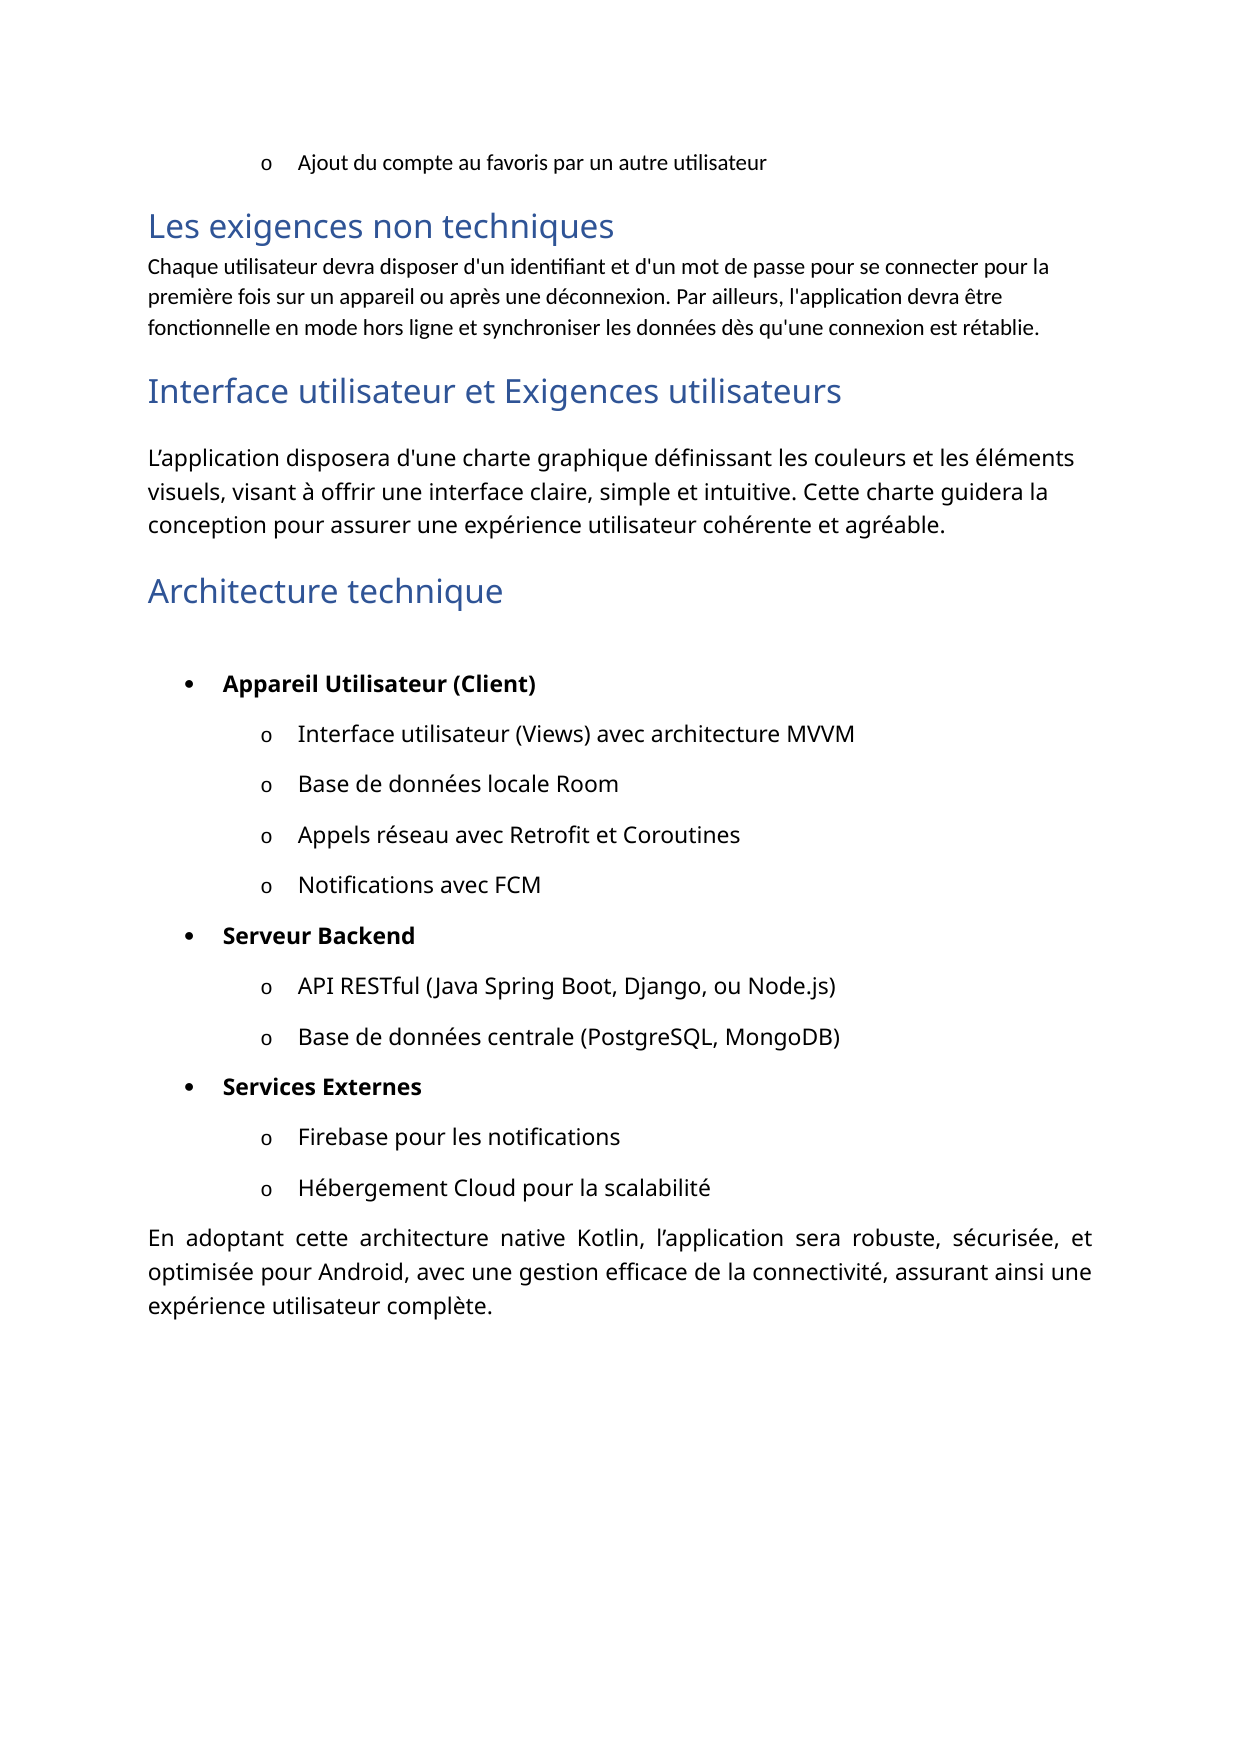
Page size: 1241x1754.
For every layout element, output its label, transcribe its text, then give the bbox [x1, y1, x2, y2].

list Services Externes [185, 1071, 1093, 1102]
subtitle L’application disposera d'une charte graphique définissant les couleurs et les éléments visuels, visant à offrir une interface claire, simple et intuitive. Cette charte guidera la conception pour assurer une expérience utilisateur cohérente et agréable. [148, 442, 1093, 541]
text Chaque utilisateur devra disposer d'un identifiant et d'un mot de passe pour se connecter pour la première fois sur un appareil ou après une déconnexion. Par ailleurs, l'application devra être fonctionnelle en mode hors ligne et synchroniser les données dès qu'une connexion est rétablie. [148, 252, 1093, 341]
list Base de données centrale (PostgreSQL, MongoDB) [260, 1020, 1093, 1052]
text En adoptant cette architecture native Kotlin, l’application sera robuste, sécurisée, et optimisée pour Android, avec une gestion efficace de la connectivité, assurant ainsi une expérience utilisateur complète. [148, 1222, 1093, 1321]
list Serveur Backend [185, 919, 1093, 951]
list Hébergement Cloud pour la scalabilité [260, 1172, 1093, 1203]
list Ajout du compte au favoris par un autre utilisateur [260, 148, 1093, 176]
list API RESTful (Java Spring Boot, Django, ou Node.js) [260, 970, 1093, 1001]
subtitle Interface utilisateur et Exigences utilisateurs [148, 368, 1093, 413]
list Notifications avec FCM [260, 869, 1093, 900]
list Base de données locale Room [260, 768, 1093, 799]
list Appels réseau avec Retrofit et Coroutines [260, 819, 1093, 850]
subtitle Architecture technique [148, 568, 1093, 613]
list Appareil Utilisateur (Client) [185, 667, 1093, 699]
list Firebase pour les notifications [260, 1121, 1093, 1152]
list Interface utilisateur (Views) avec architecture MVVM [260, 718, 1093, 749]
subtitle Les exigences non techniques [148, 203, 1093, 249]
